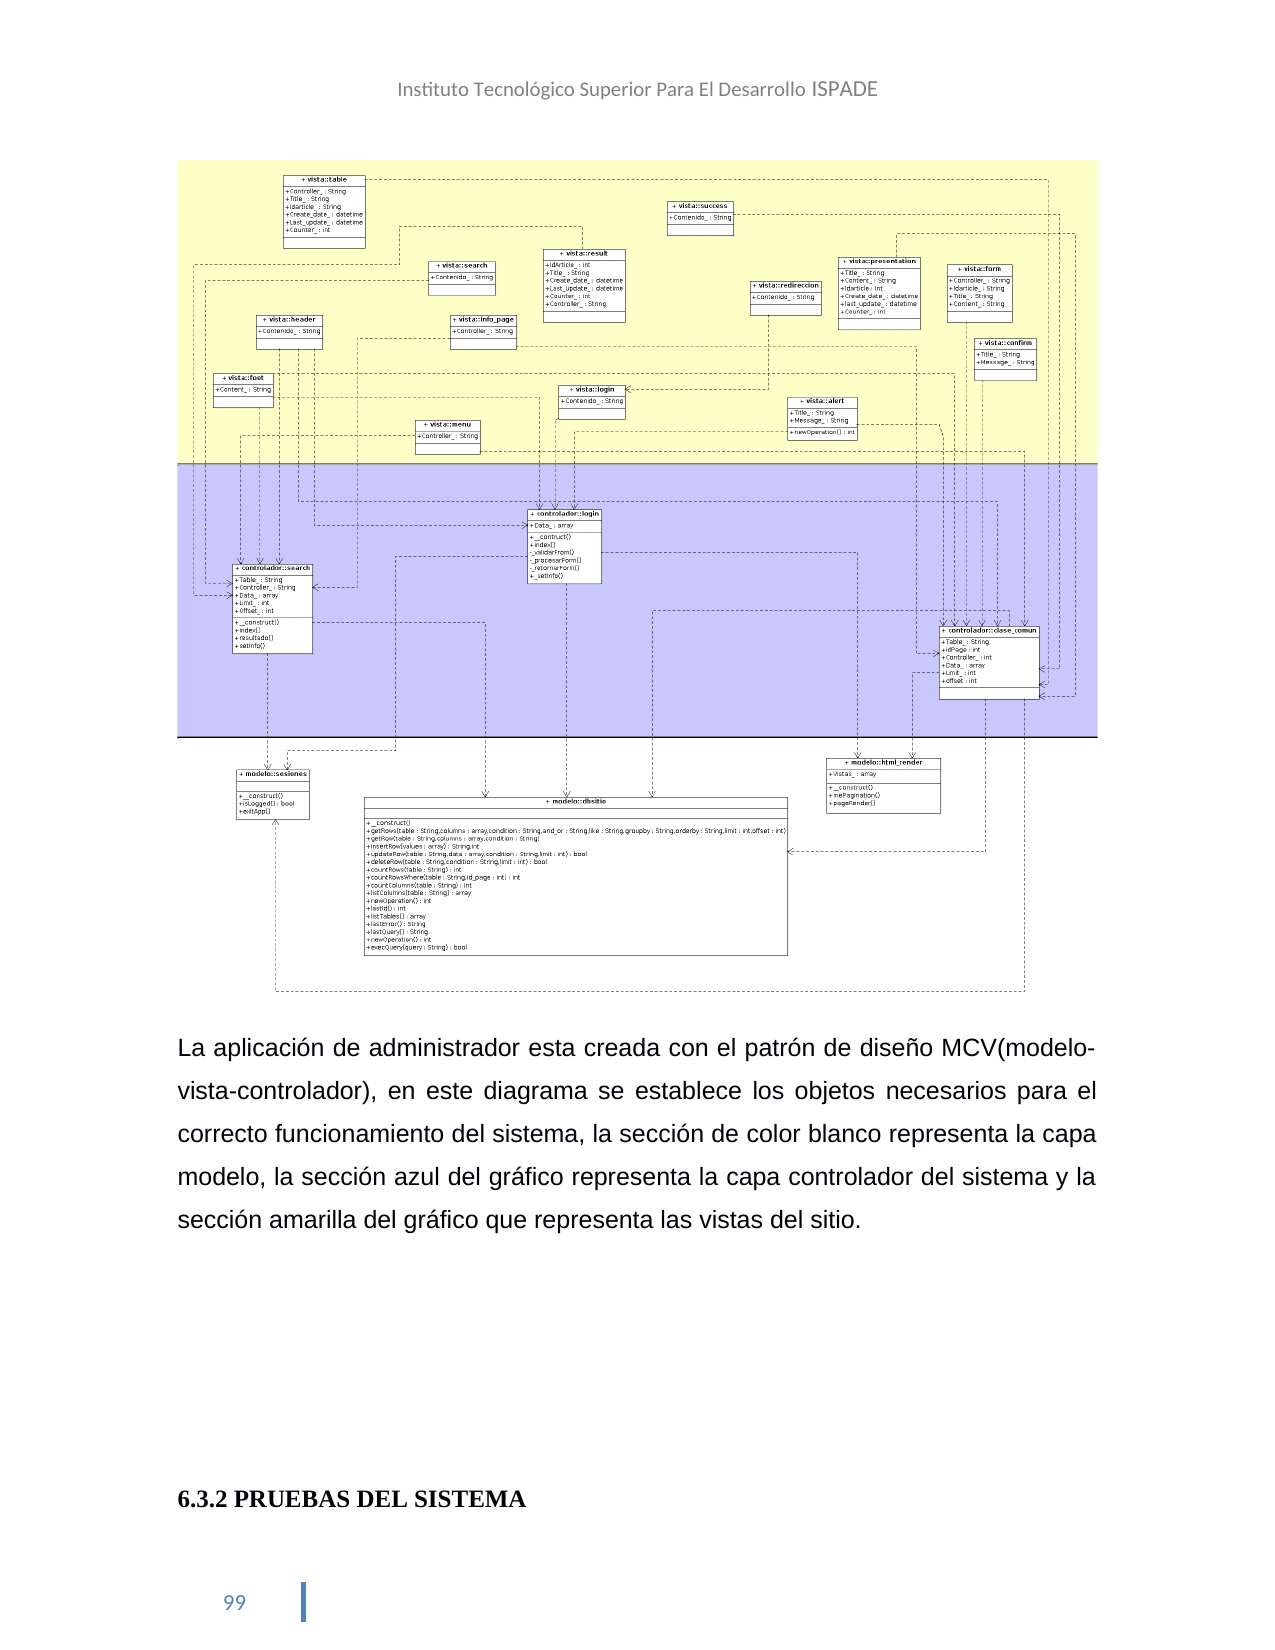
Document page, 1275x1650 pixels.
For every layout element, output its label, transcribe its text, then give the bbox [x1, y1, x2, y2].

text La aplicación de administrador esta creada con el patrón de diseño MCV(modelo-vista-controlador), en este diagrama se establece los objetos necesarios para el correcto funcionamiento del sistema, la sección de color blanco representa la capa modelo, la sección azul del gráfico representa la capa controlador del sistema y la sección amarilla del gráfico que representa las vistas del sitio. [177, 1033, 1098, 1234]
picture [177, 160, 1098, 1007]
text 6.3.2 PRUEBAS DEL SISTEMA [177, 1484, 1098, 1512]
